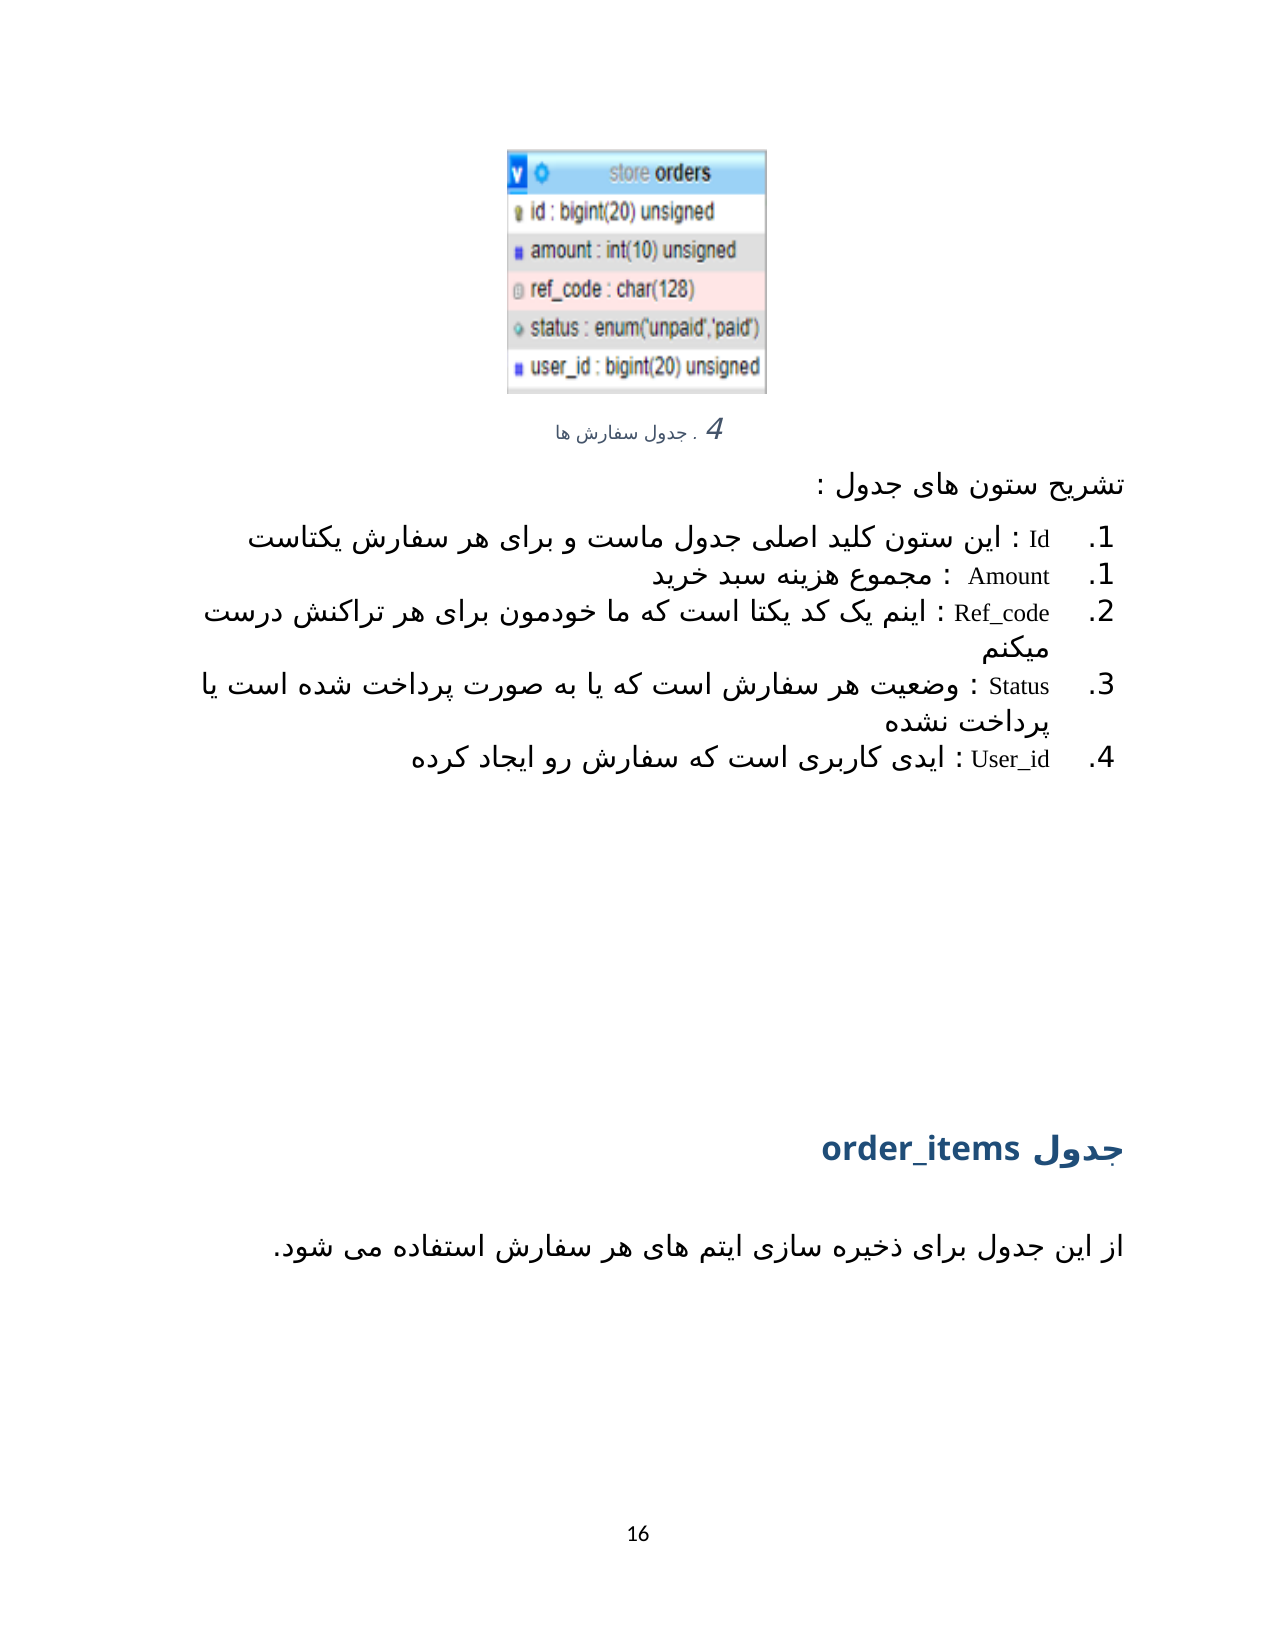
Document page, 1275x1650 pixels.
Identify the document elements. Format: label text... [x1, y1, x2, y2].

list Amount : مجموع هزینه سبد خرید [150, 557, 1087, 591]
text 4 . جدول سفارش ها [150, 413, 1125, 447]
text تشریح ستون های جدول : [150, 467, 1125, 501]
text از این جدول برای ذخیره سازی ایتم های هر سفارش استفاده می شود. [150, 1229, 1125, 1263]
list User_id : ایدی کاربری است که سفارش رو ایجاد کرده [150, 741, 1087, 775]
list Status : وضعیت هر سفارش است که یا به صورت پرداخت شده است یا پرداخت نشده [150, 667, 1087, 738]
subtitle جدول order_items [150, 1125, 1125, 1170]
list Ref_code : اینم یک کد یکتا است که ما خودمون برای هر تراکنش درست میکنم [150, 594, 1087, 665]
list Id : این ستون کلید اصلی جدول ماست و برای هر سفارش یکتاست [150, 521, 1087, 555]
picture [507, 149, 767, 394]
